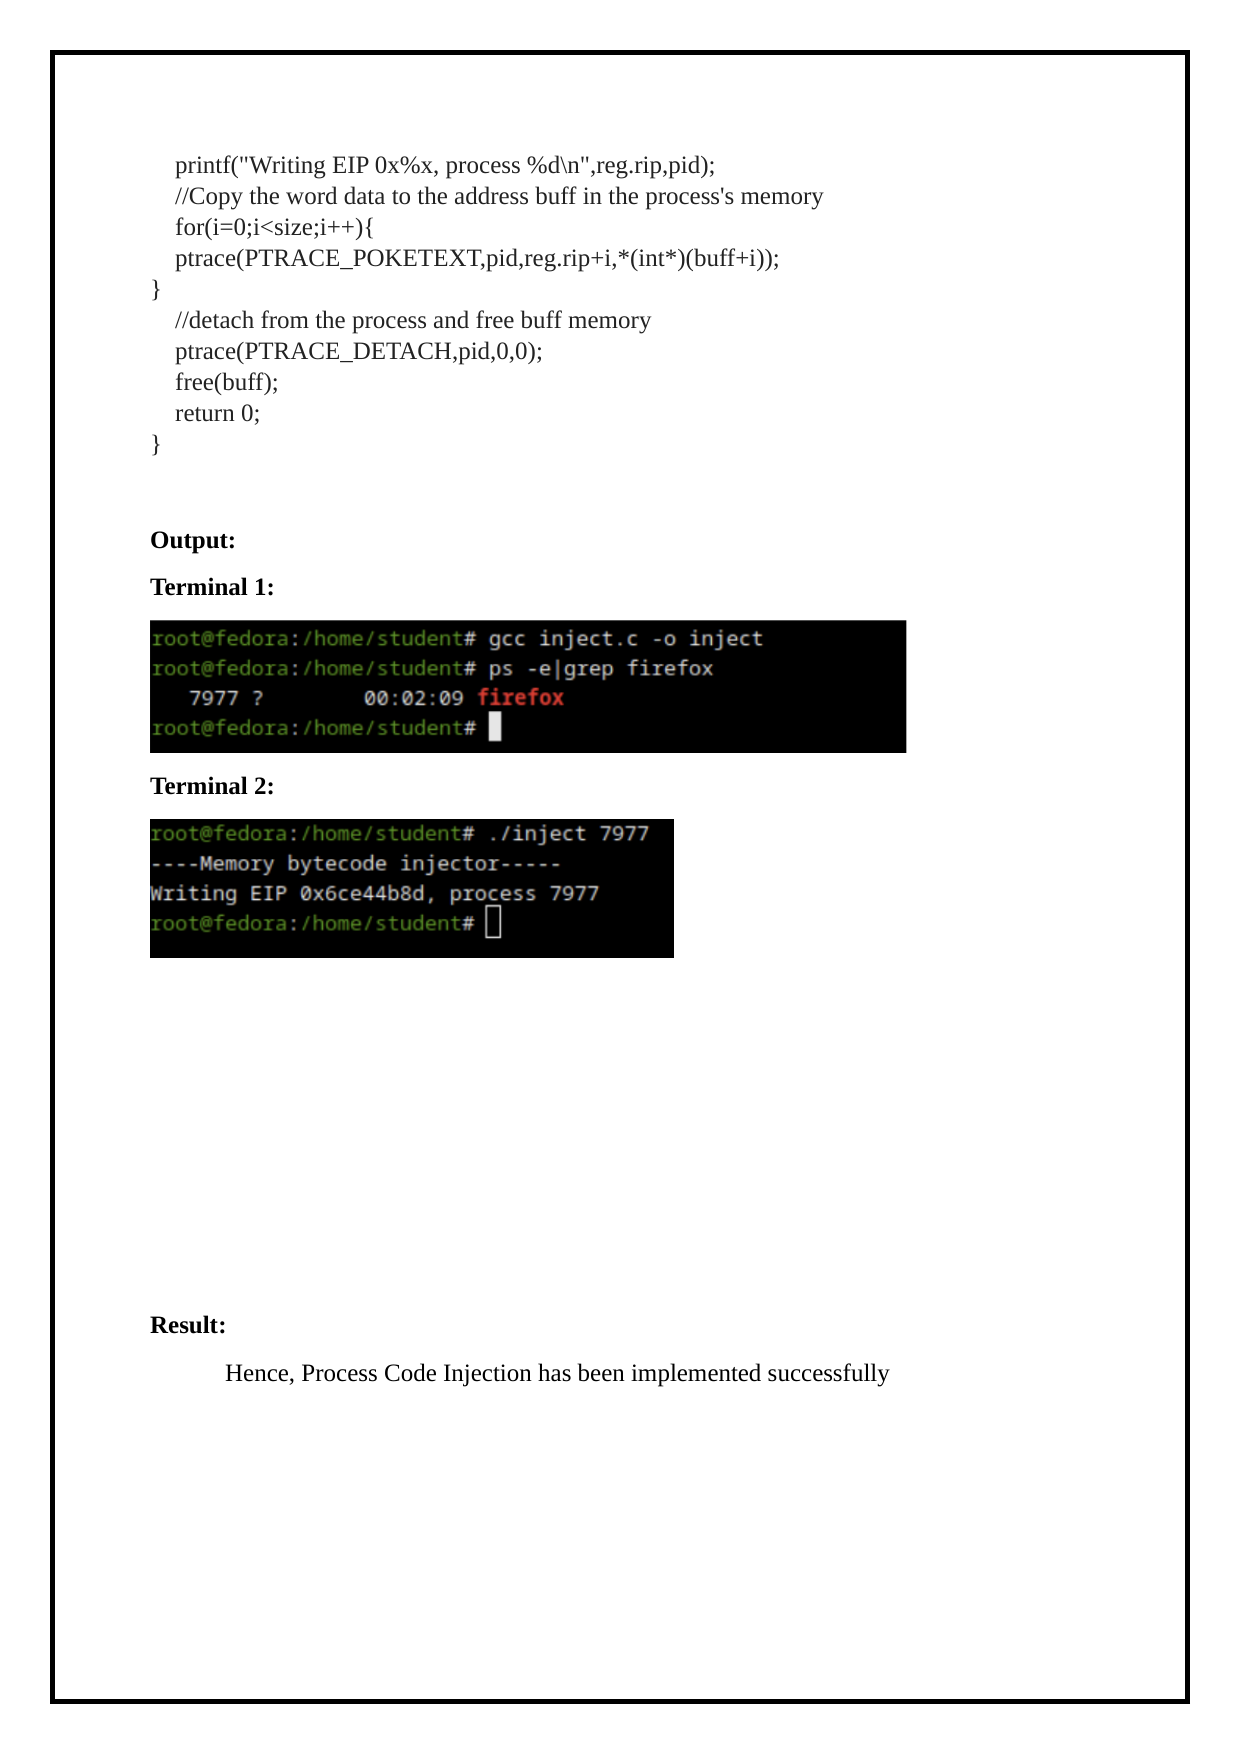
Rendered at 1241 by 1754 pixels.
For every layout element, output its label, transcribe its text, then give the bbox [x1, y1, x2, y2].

picture [150, 620, 907, 753]
picture [150, 819, 674, 958]
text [150, 150, 1090, 458]
text Result: [150, 1310, 1090, 1339]
text Output: [150, 525, 1090, 553]
text Hence, Process Code Injection has been implemented successfully [150, 1358, 1090, 1387]
text Terminal 2: [150, 771, 1090, 800]
text Terminal 1: [150, 572, 1090, 601]
